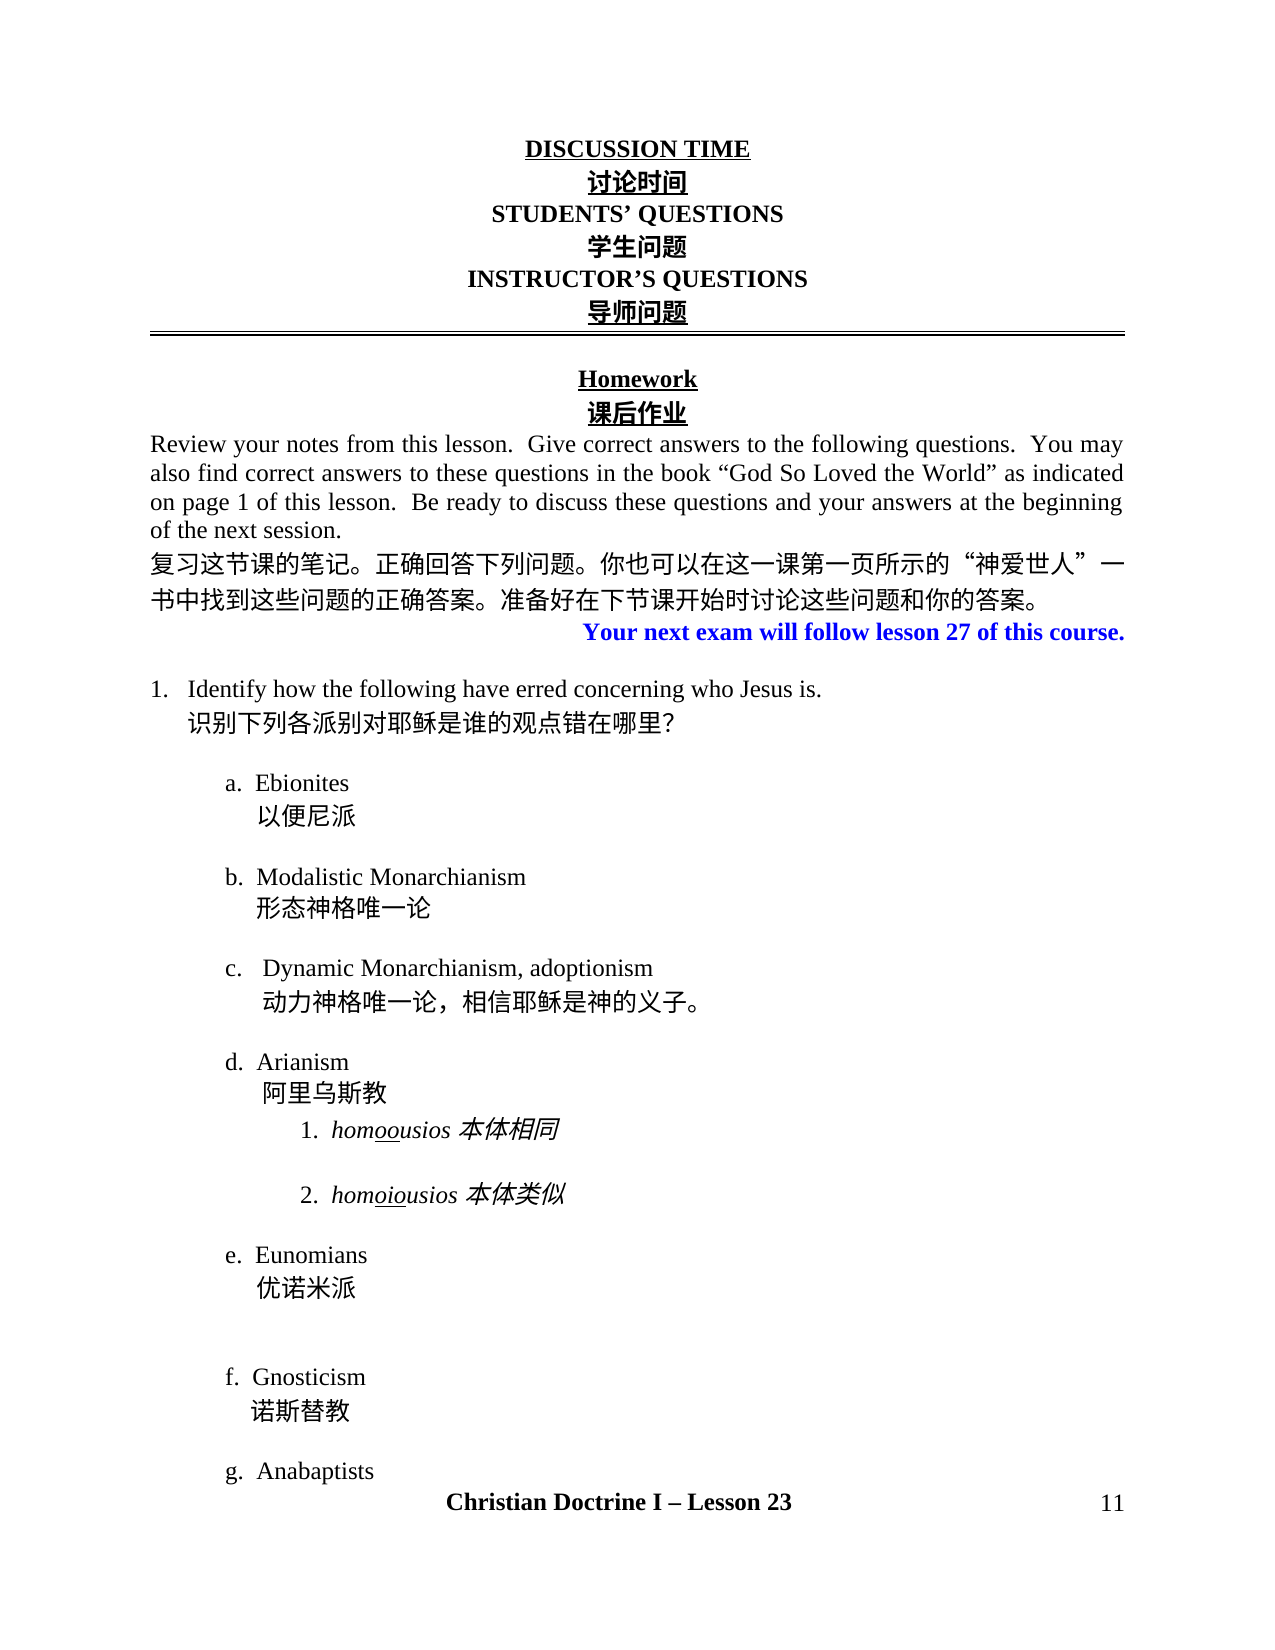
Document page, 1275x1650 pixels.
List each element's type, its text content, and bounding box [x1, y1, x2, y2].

text Review your notes from this lesson. Give correct answers to the following questions. You may also find correct answers to these questions in the book “God So Loved the World” as indicated on page 1 of this lesson. Be ready to discuss these questions and your answers at the beginning of the next session. [150, 429, 1125, 544]
text 以便尼派 [150, 797, 1125, 833]
text f. Gnosticism [150, 1362, 1125, 1391]
text 课后作业 [150, 393, 1125, 429]
text STUDENTS’ QUESTIONS [150, 199, 1125, 227]
text 识别下列各派别对耶稣是谁的观点错在哪里？ [150, 703, 1125, 739]
list Dynamic Monarchianism, adoptionism [225, 953, 1125, 982]
list Identify how the following have erred concerning who Jesus is. [150, 674, 1125, 703]
text a. Ebionites [150, 768, 1125, 797]
text b. Modalistic Monarchianism [150, 862, 1125, 891]
text 1. homoousios 本体相同 [150, 1110, 1125, 1146]
text INSTRUCTOR’S QUESTIONS [150, 264, 1125, 292]
text 形态神格唯一论 [150, 891, 1125, 924]
text g. Anabaptists [150, 1456, 1125, 1485]
text 复习这节课的笔记。正确回答下列问题。你也可以在这一课第一页所示的“神爱世人”一书中找到这些问题的正确答案。准备好在下节课开始时讨论这些问题和你的答案。 [150, 544, 1125, 617]
text 2. homoiousios 本体类似 [150, 1175, 1125, 1211]
text 诺斯替教 [150, 1391, 1125, 1427]
text 导师问题 [150, 292, 1125, 331]
text Your next exam will follow lesson 27 of this course. [150, 617, 1125, 646]
text 学生问题 [150, 227, 1125, 264]
text 讨论时间 [150, 162, 1125, 199]
text d. Arianism [150, 1047, 1125, 1076]
text 优诺米派 [150, 1269, 1125, 1305]
text DISCUSSION TIME [150, 134, 1125, 162]
text Homework [150, 364, 1125, 393]
text 阿里乌斯教 [150, 1076, 1125, 1110]
text 动力神格唯一论，相信耶稣是神的义子。 [262, 982, 1125, 1018]
text e. Eunomians [150, 1240, 1125, 1269]
